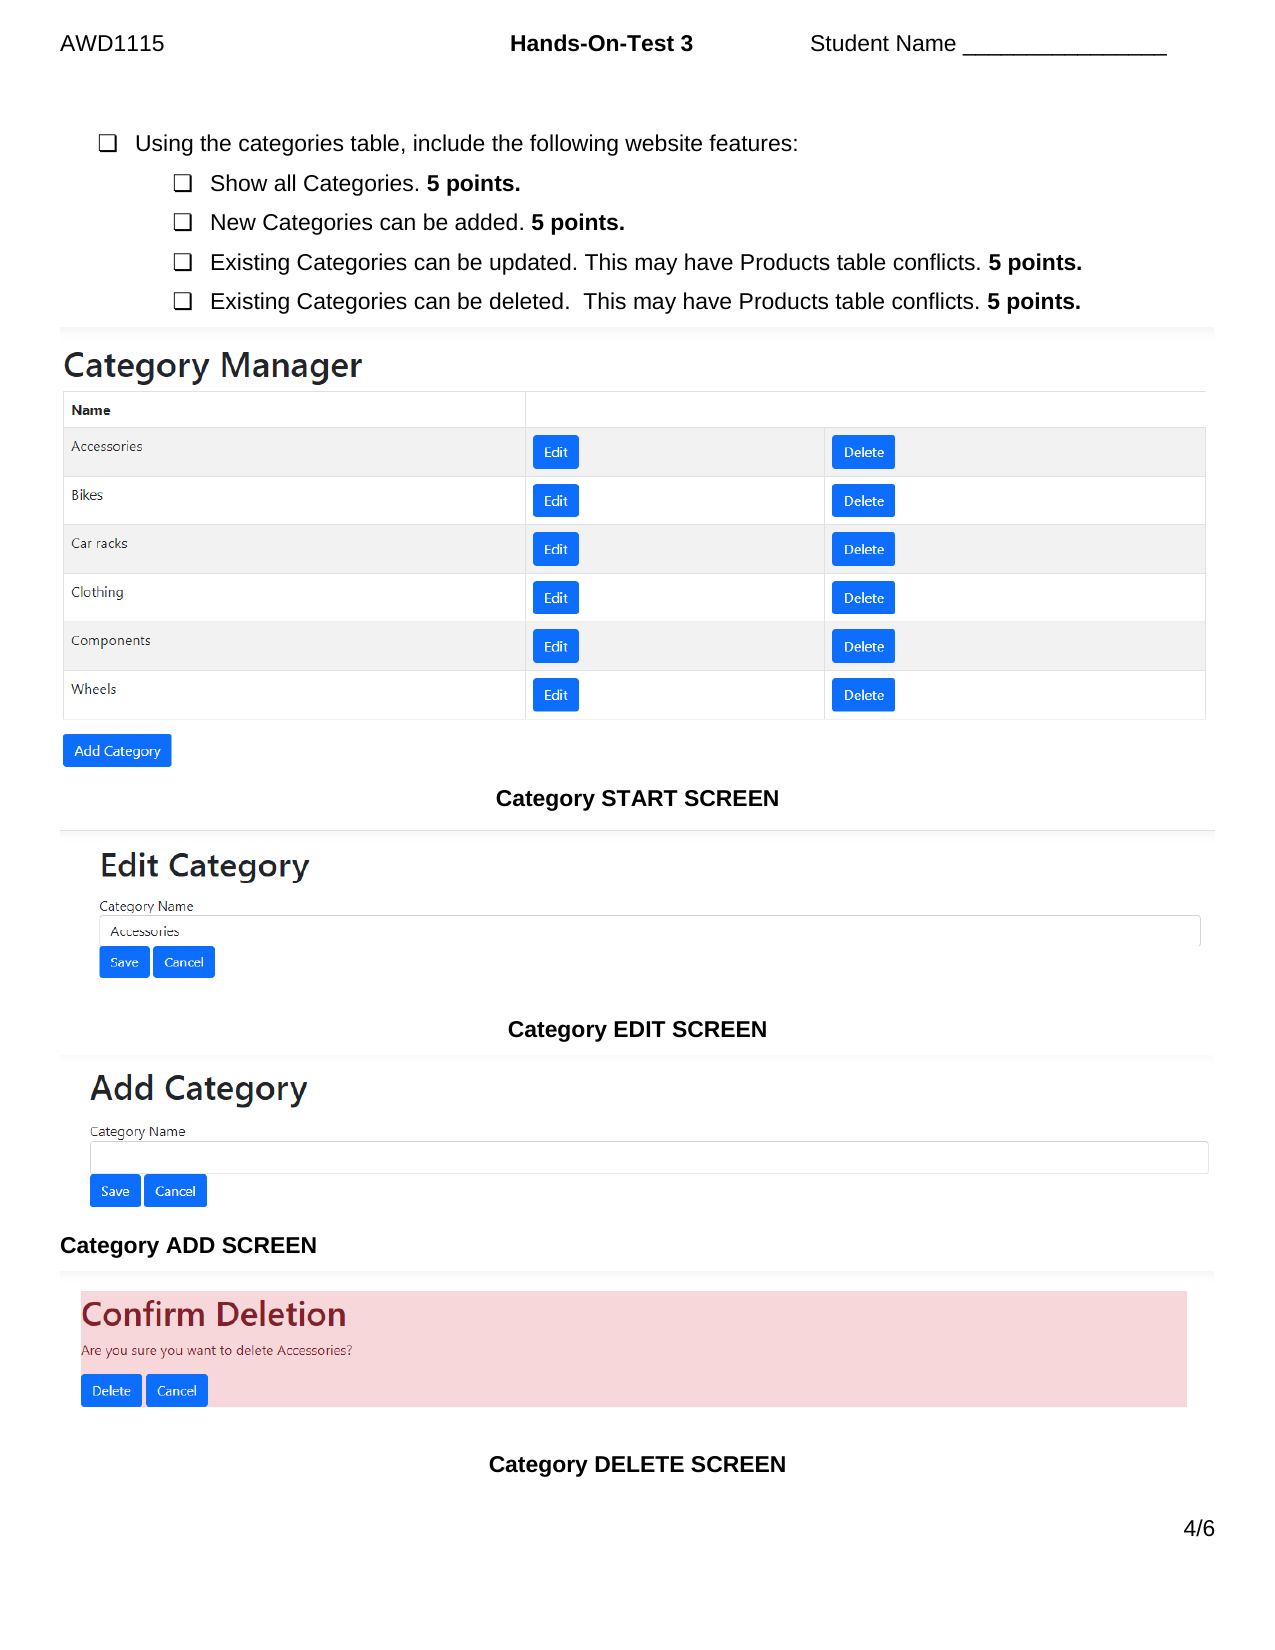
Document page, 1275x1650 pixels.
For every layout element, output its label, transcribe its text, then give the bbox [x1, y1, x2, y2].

list Using the categories table, include the following website features: [97, 130, 1215, 156]
text Category DELETE SCREEN [60, 1451, 1215, 1478]
list Existing Categories can be updated. This may have Products table conflicts. 5 points. [172, 248, 1215, 275]
text Category START SCREEN [60, 784, 1215, 811]
picture [60, 1055, 1214, 1220]
picture [60, 1271, 1214, 1439]
picture [60, 327, 1214, 772]
text Category EDIT SCREEN [60, 1016, 1215, 1042]
list New Categories can be added. 5 points. [172, 209, 1215, 235]
picture [60, 824, 1215, 1003]
list Show all Categories. 5 points. [172, 169, 1215, 196]
list Existing Categories can be deleted. This may have Products table conflicts. 5 points. [172, 288, 1215, 314]
text Category ADD SCREEN [60, 1232, 1215, 1259]
